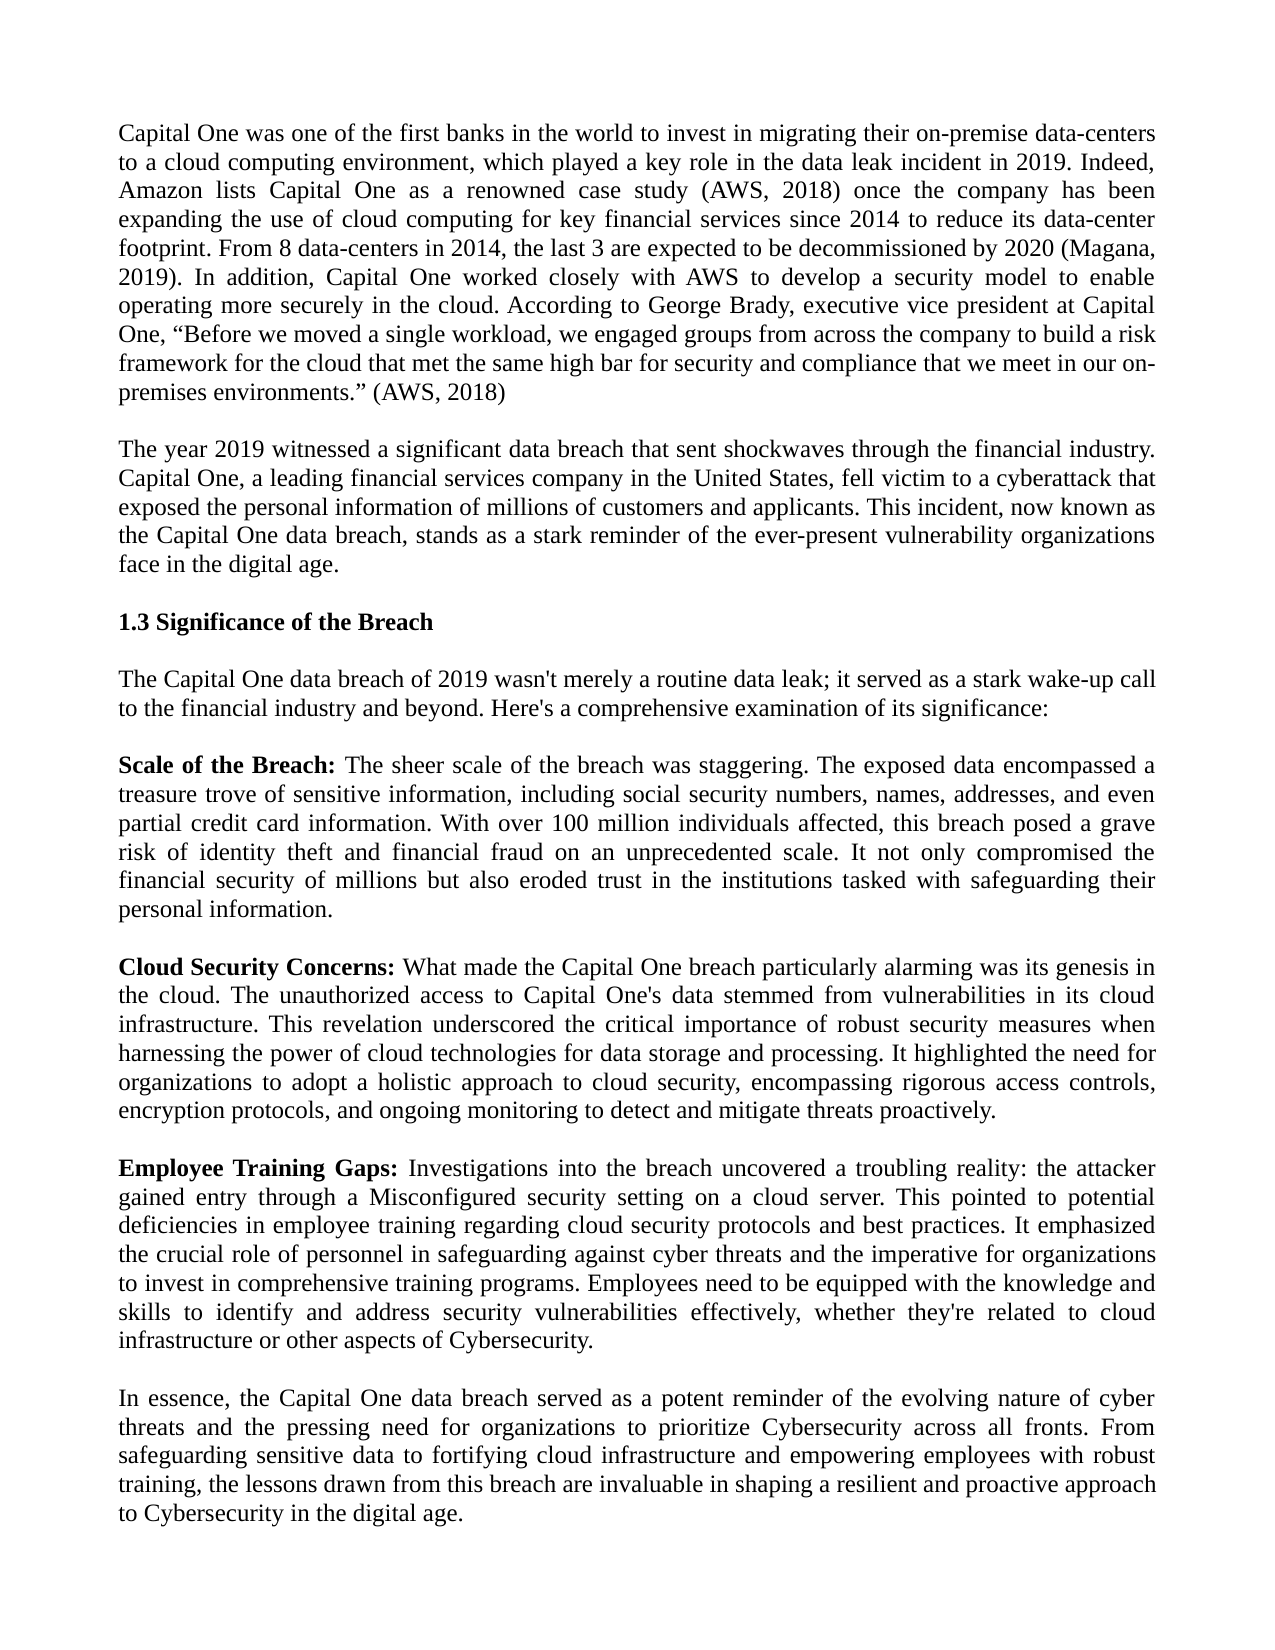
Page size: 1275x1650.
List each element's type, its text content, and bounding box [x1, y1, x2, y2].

text 1.3 Significance of the Breach [118, 607, 1157, 636]
text Employee Training Gaps: Investigations into the breach uncovered a troubling reality: the attacker gained entry through a Misconfigured security setting on a cloud server. This pointed to potential deficiencies in employee training regarding cloud security protocols and best practices. It emphasized the crucial role of personnel in safeguarding against cyber threats and the imperative for organizations to invest in comprehensive training programs. Employees need to be equipped with the knowledge and skills to identify and address security vulnerabilities effectively, whether they're related to cloud infrastructure or other aspects of Cybersecurity. [118, 1153, 1157, 1354]
text Cloud Security Concerns: What made the Capital One breach particularly alarming was its genesis in the cloud. The unauthorized access to Capital One's data stemmed from vulnerabilities in its cloud infrastructure. This revelation underscored the critical importance of robust security measures when harnessing the power of cloud technologies for data storage and processing. It highlighted the need for organizations to adopt a holistic approach to cloud security, encompassing rigorous access controls, encryption protocols, and ongoing monitoring to detect and mitigate threats proactively. [118, 952, 1157, 1124]
text Capital One was one of the first banks in the world to invest in migrating their on-premise data-centers to a cloud computing environment, which played a key role in the data leak incident in 2019. Indeed, Amazon lists Capital One as a renowned case study (AWS, 2018) once the company has been expanding the use of cloud computing for key financial services since 2014 to reduce its data-center footprint. From 8 data-centers in 2014, the last 3 are expected to be decommissioned by 2020 (Magana, 2019). In addition, Capital One worked closely with AWS to develop a security model to enable operating more securely in the cloud. According to George Brady, executive vice president at Capital One, “Before we moved a single workload, we engaged groups from across the company to build a risk framework for the cloud that met the same high bar for security and compliance that we meet in our on-premises environments.” (AWS, 2018) [118, 118, 1157, 406]
text In essence, the Capital One data breach served as a potent reminder of the evolving nature of cyber threats and the pressing need for organizations to prioritize Cybersecurity across all fronts. From safeguarding sensitive data to fortifying cloud infrastructure and empowering employees with robust training, the lessons drawn from this breach are invaluable in shaping a resilient and proactive approach to Cybersecurity in the digital age. [118, 1383, 1157, 1527]
text The Capital One data breach of 2019 wasn't merely a routine data leak; it served as a stark wake-up call to the financial industry and beyond. Here's a comprehensive examination of its significance: [118, 664, 1157, 722]
text The year 2019 witnessed a significant data breach that sent shockwaves through the financial industry. Capital One, a leading financial services company in the United States, fell victim to a cyberattack that exposed the personal information of millions of customers and applicants. This incident, now known as the Capital One data breach, stands as a stark reminder of the ever-present vulnerability organizations face in the digital age. [118, 434, 1157, 578]
text Scale of the Breach: The sheer scale of the breach was staggering. The exposed data encompassed a treasure trove of sensitive information, including social security numbers, names, addresses, and even partial credit card information. With over 100 million individuals affected, this breach posed a grave risk of identity theft and financial fraud on an unprecedented scale. It not only compromised the financial security of millions but also eroded trust in the institutions tasked with safeguarding their personal information. [118, 751, 1157, 923]
